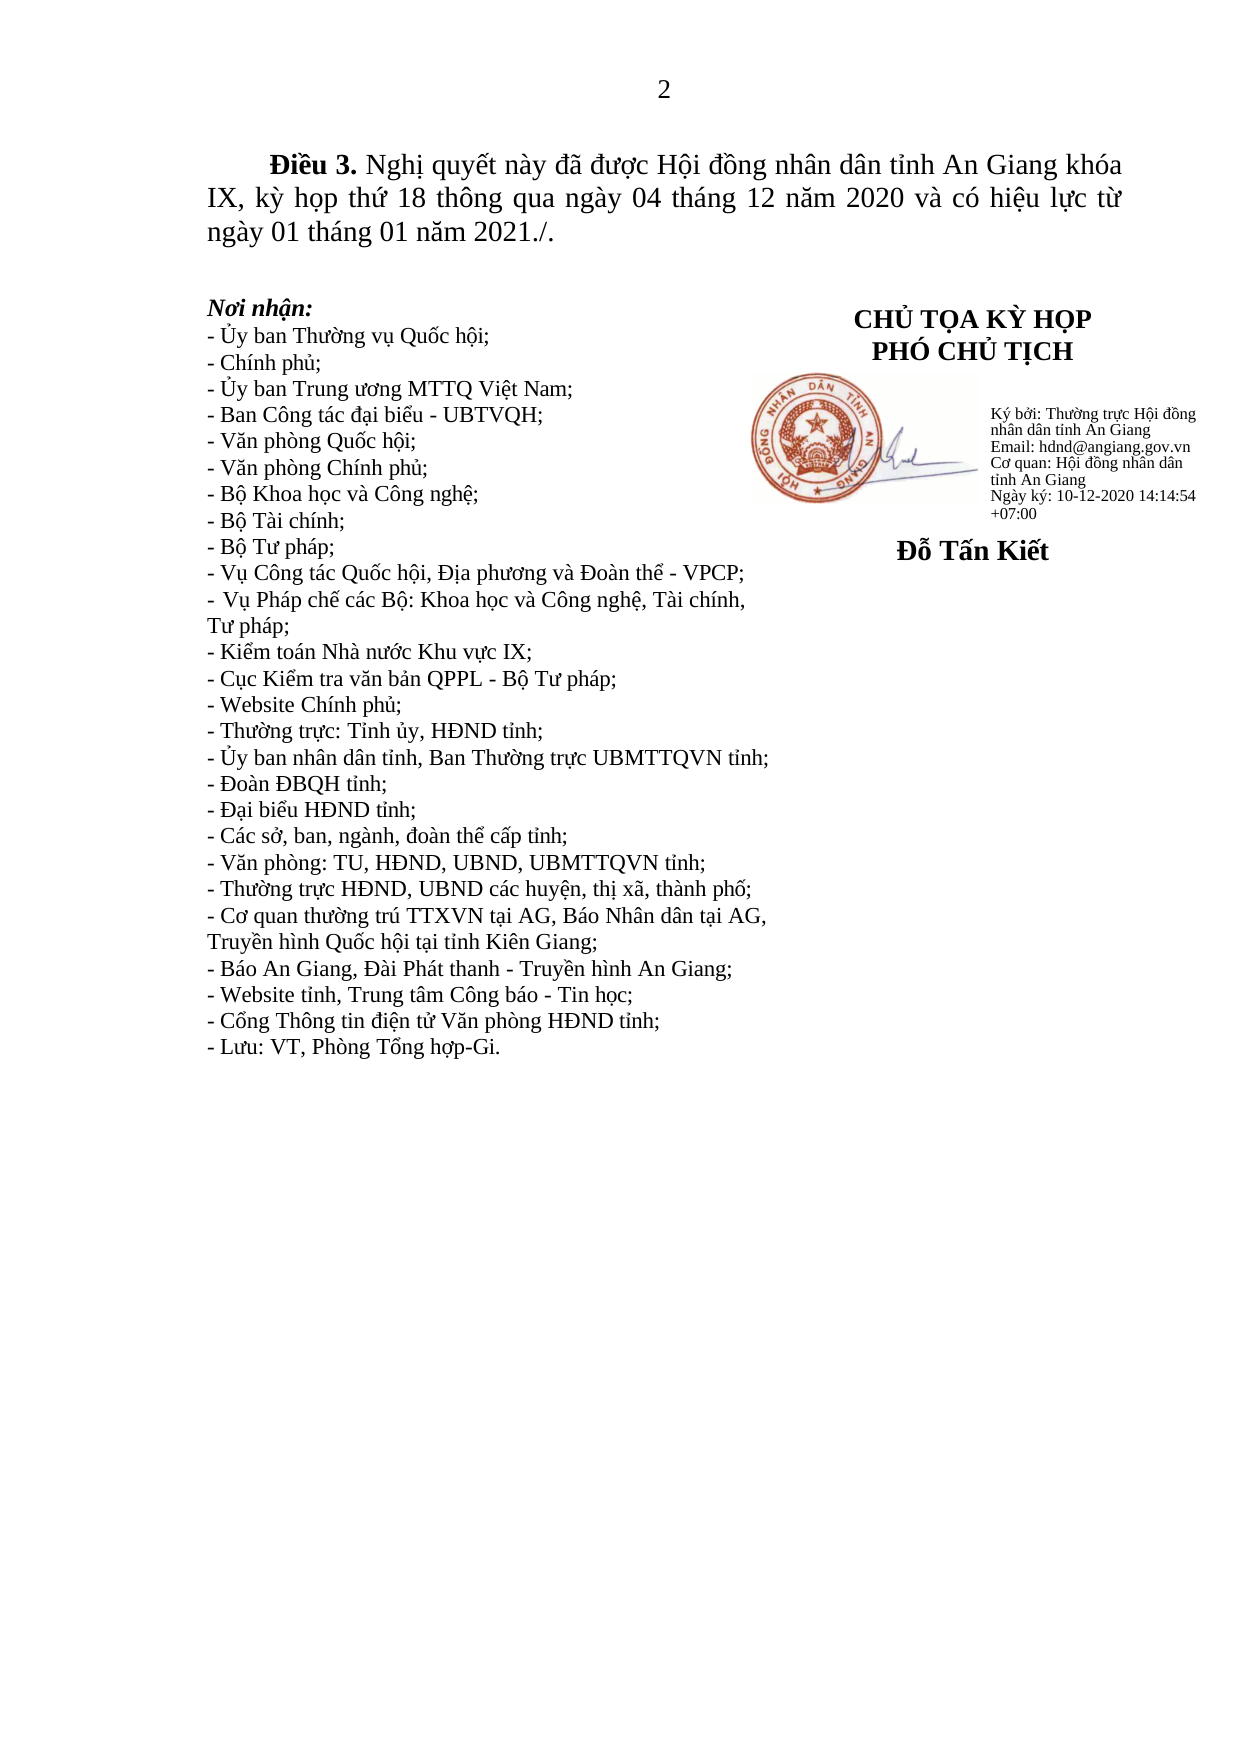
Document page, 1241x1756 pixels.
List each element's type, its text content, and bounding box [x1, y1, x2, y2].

picture [750, 372, 980, 505]
list Cục Kiểm tra văn bản QPPL - Bộ Tư pháp; [207, 665, 775, 691]
list Văn phòng Quốc hội; [207, 428, 750, 454]
list Website Chính phủ; [207, 691, 775, 717]
list Báo An Giang, Đài Phát thanh - Truyền hình An Giang; [207, 954, 775, 981]
list Bộ Khoa học và Công nghệ; [207, 481, 775, 507]
text Điều 3. Nghị quyết này đã được Hội đồng nhân dân tỉnh An Giang khóa IX, kỳ họp thứ 18 thông qua ngày 04 tháng 12 năm 2020 và có hiệu lực từ ngày 01 tháng 01 năm 2021./. [207, 147, 1123, 247]
text 2 [213, 73, 1117, 104]
list Lưu: VT, Phòng Tổng hợp-Gi. [207, 1033, 775, 1060]
list Ủy ban Thường vụ Quốc hội; [207, 323, 775, 349]
list Thường trực: Tỉnh ủy, HĐND tỉnh; [207, 718, 775, 744]
list Văn phòng: TU, HĐND, UBND, UBMTTQVN tỉnh; [207, 849, 775, 876]
list Thường trực HĐND, UBND các huyện, thị xã, thành phố; [207, 876, 775, 902]
list Chính phủ; [207, 349, 775, 375]
subtitle Đỗ Tấn Kiết [828, 533, 1117, 566]
list Các sở, ban, ngành, đoàn thể cấp tỉnh; [207, 823, 775, 849]
list Văn phòng Chính phủ; [207, 454, 750, 480]
text +07:00 [990, 505, 1209, 523]
list Vụ Pháp chế các Bộ: Khoa học và Công nghệ, Tài chính, Tư pháp; [207, 586, 771, 639]
text Ngày ký: 10-12-2020 14:14:54 [990, 489, 1209, 505]
list Ban Công tác đại biểu - UBTVQH; [207, 402, 750, 428]
list Vụ Công tác Quốc hội, Địa phương và Đoàn thể - VPCP; [207, 559, 775, 586]
text CHỦ TỌA KỲ HỌP PHÓ CHỦ TỊCH [828, 304, 1117, 366]
list Website tỉnh, Trung tâm Công báo - Tin học; [207, 981, 775, 1007]
list Đoàn ĐBQH tỉnh; [207, 770, 775, 796]
list Kiểm toán Nhà nước Khu vực IX; [207, 639, 775, 665]
list Bộ Tài chính; [207, 507, 775, 533]
list Cơ quan thường trú TTXVN tại AG, Báo Nhân dân tại AG, Truyền hình Quốc hội tại tỉnh Kiên Giang; [207, 902, 771, 954]
list Đại biểu HĐND tỉnh; [207, 797, 775, 823]
list Bộ Tư pháp; [207, 533, 775, 559]
list Ủy ban nhân dân tỉnh, Ban Thường trực UBMTTQVN tỉnh; [207, 744, 775, 770]
text Nơi nhận: [207, 294, 775, 323]
text Ký bởi: Thường trực Hội đồng nhân dân tỉnh An Giang Email: hdnd@angiang.gov.vn Cơ quan: Hội đồng nhân dân tỉnh An Giang [990, 406, 1196, 489]
list Ủy ban Trung ương MTTQ Việt Nam; [207, 375, 750, 401]
list Cổng Thông tin điện tử Văn phòng HĐND tỉnh; [207, 1007, 775, 1033]
